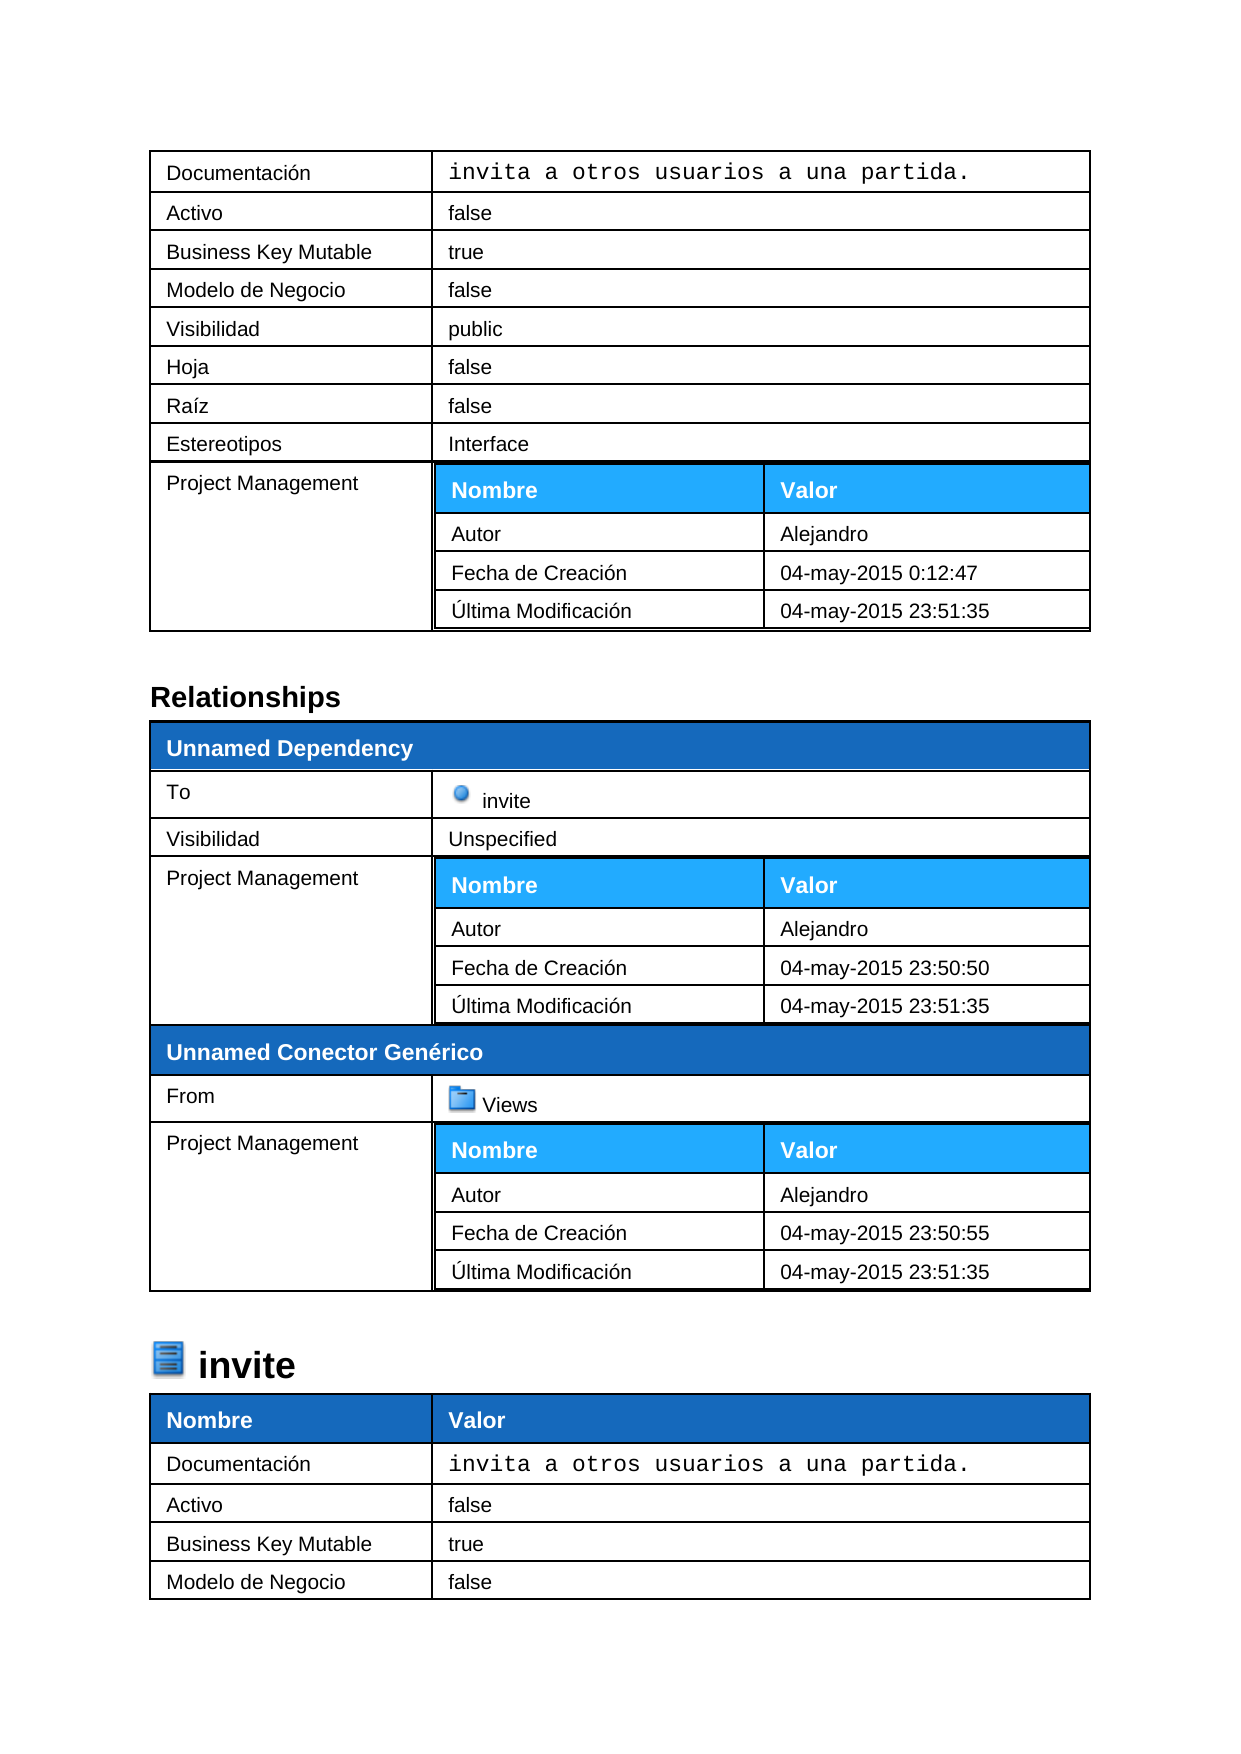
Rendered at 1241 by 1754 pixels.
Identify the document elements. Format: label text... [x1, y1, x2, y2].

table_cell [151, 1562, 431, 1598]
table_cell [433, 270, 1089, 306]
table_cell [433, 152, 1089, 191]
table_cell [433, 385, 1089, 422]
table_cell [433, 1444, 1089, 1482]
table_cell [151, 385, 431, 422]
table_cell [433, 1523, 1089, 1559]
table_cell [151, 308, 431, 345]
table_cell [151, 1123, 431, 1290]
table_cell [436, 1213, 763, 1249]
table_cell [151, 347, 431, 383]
subtitle invite [150, 1341, 1090, 1386]
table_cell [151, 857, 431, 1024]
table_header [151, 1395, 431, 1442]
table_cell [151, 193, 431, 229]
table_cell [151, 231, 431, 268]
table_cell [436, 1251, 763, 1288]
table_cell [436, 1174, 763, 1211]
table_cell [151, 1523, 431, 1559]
picture [150, 1341, 188, 1379]
picture [448, 1084, 477, 1113]
picture [448, 780, 477, 809]
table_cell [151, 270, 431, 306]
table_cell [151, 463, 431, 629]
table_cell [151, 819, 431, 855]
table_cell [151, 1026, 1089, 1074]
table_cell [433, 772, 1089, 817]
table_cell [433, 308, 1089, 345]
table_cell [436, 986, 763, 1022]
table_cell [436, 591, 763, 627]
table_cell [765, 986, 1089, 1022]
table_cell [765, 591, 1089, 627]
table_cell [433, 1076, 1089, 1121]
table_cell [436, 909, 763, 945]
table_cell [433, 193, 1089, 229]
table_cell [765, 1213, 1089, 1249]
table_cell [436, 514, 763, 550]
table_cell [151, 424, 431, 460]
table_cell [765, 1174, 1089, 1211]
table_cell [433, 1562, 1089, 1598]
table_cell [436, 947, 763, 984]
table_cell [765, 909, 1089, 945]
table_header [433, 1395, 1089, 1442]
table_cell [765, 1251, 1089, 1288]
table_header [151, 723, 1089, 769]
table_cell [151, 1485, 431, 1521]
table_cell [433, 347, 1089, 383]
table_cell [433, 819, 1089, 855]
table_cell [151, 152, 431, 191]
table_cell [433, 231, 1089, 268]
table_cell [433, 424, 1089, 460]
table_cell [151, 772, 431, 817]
subtitle Relationships [150, 681, 1090, 714]
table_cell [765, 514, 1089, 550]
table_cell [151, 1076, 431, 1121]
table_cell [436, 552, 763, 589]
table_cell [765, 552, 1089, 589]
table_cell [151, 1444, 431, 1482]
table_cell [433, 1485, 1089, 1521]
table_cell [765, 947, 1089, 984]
